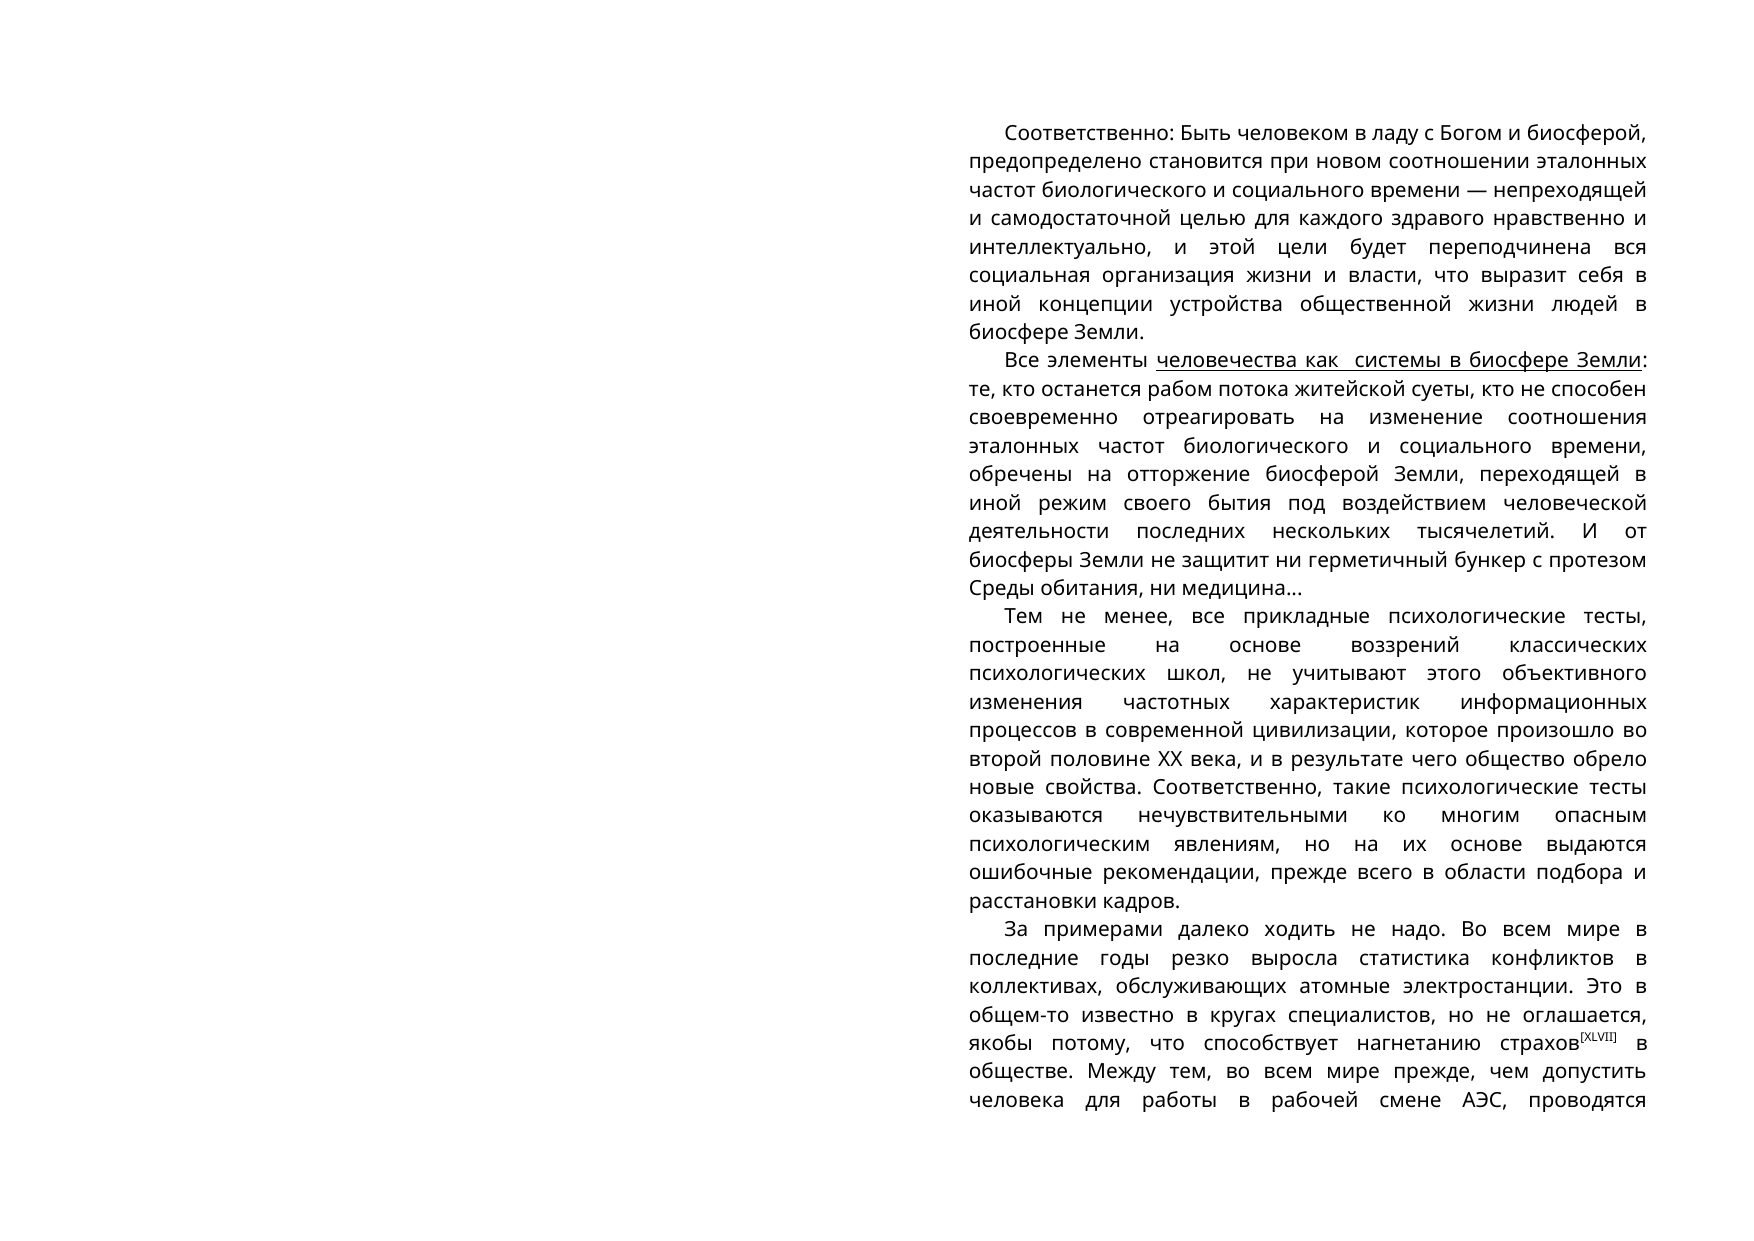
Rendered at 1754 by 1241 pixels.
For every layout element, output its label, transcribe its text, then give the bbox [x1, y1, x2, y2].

text Все элементы человечества как системы в биосфере Земли: те, кто останется рабом потока житейской суеты, кто не способен своевременно отреагировать на изменение соотношения эталонных частот биологического и социального времени, обречены на отторжение биосферой Земли, переходящей в иной режим своего бытия под воздействием человеческой деятельности последних нескольких тысячелетий. И от биосферы Земли не защитит ни герметичный бункер с протезом Среды обитания, ни медицина... [969, 346, 1648, 602]
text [969, 914, 1648, 1113]
text Соответственно: Быть человеком в ладу с Богом и биосферой, предопределено становится при новом соотношении эталонных частот биологического и социального времени — непреходящей и самодостаточной целью для каждого здравого нравственно и интеллектуально, и этой цели будет переподчинена вся социальная организация жизни и власти, что выразит себя в иной концепции устройства общественной жизни людей в биосфере Земли. [969, 118, 1648, 346]
text Тем не менее, все прикладные психологические тесты, построенные на основе воззрений классических психологических школ, не учитывают этого объективного изменения частотных характеристик информационных процессов в современной цивилизации, которое произошло во второй половине ХХ века, и в результате чего общество обрело новые свойства. Соответственно, такие психологические тесты оказываются нечувствительными ко многим опасным психологическим явлениям, но на их основе выдаются ошибочные рекомендации, прежде всего в области подбора и расстановки кадров. [969, 602, 1648, 914]
